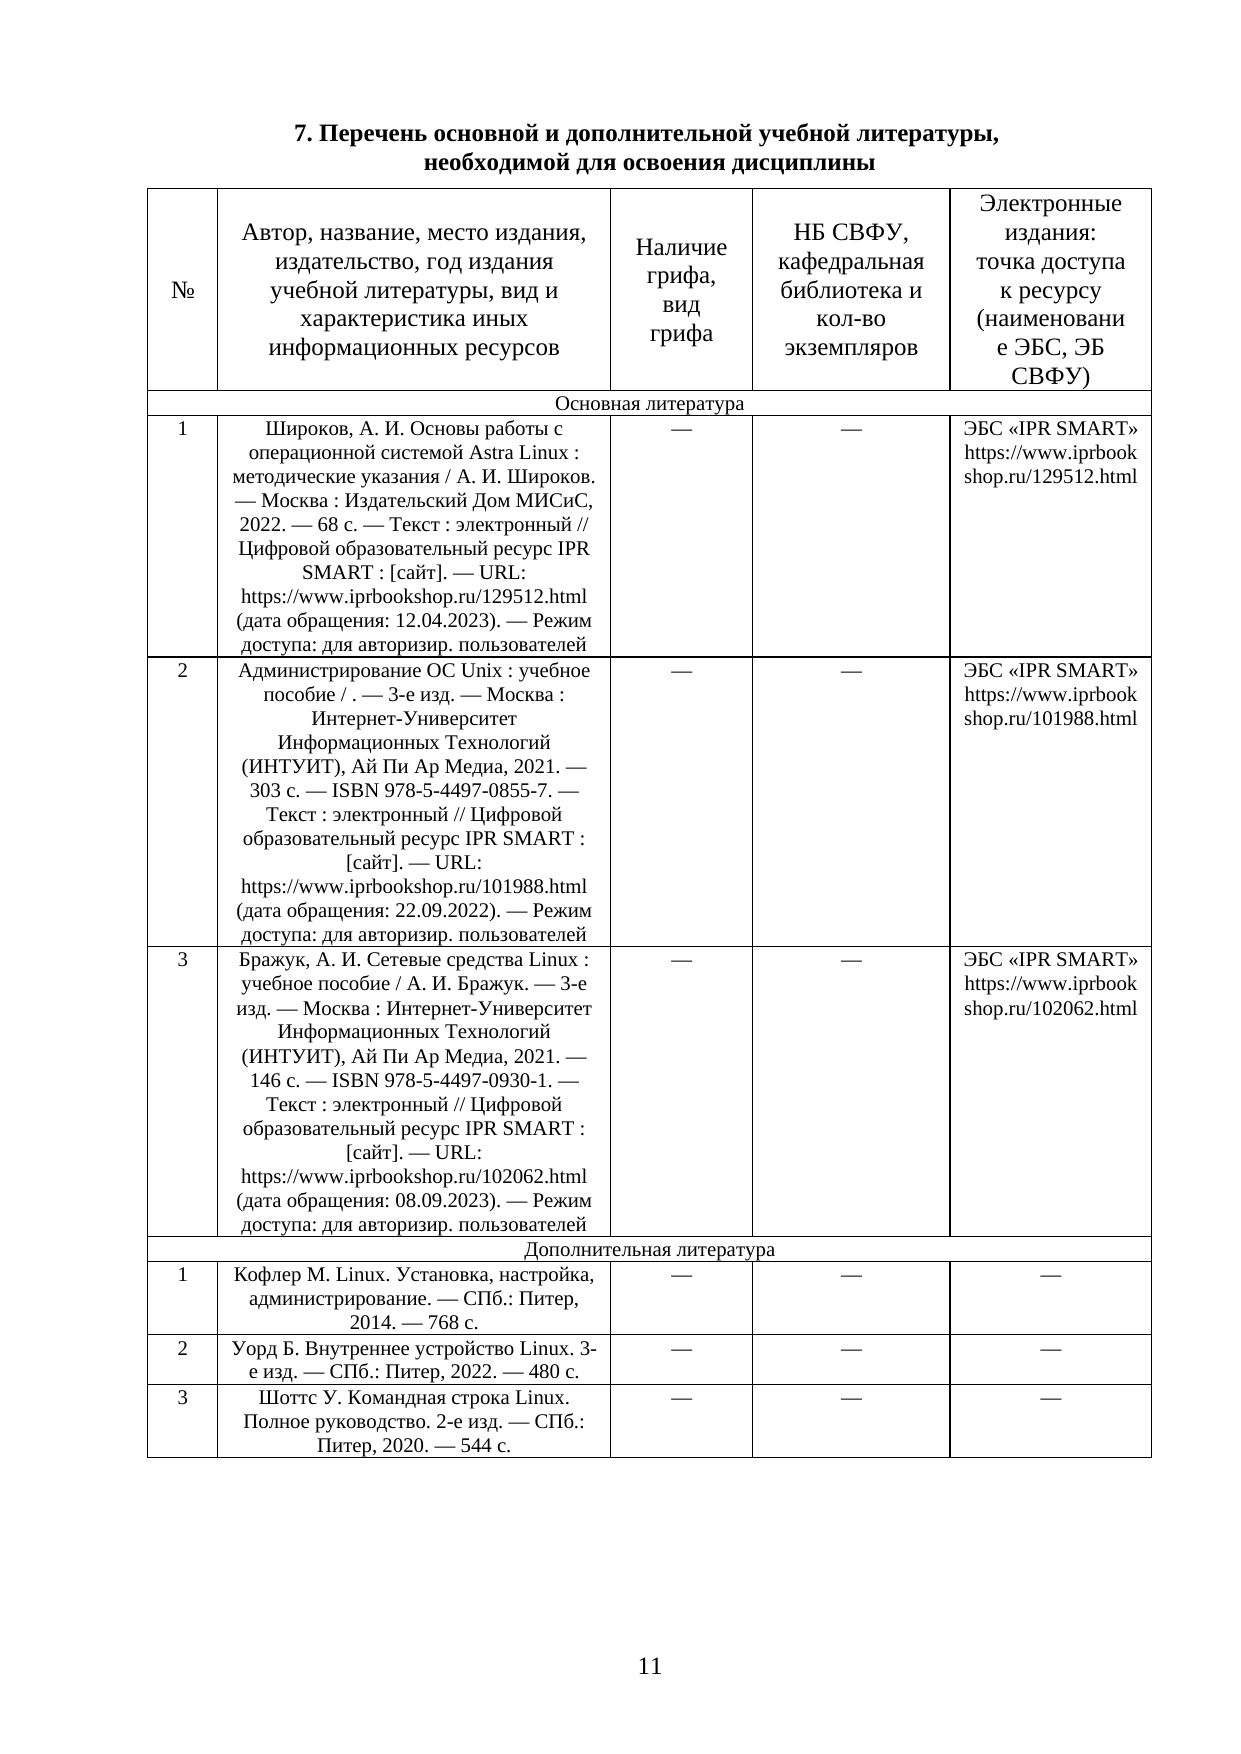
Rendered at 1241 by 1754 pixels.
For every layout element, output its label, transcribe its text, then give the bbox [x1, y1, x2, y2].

table_cell ЭБС «IPR SMART» https://www.iprbookshop.ru/102062.html [951, 947, 1151, 1236]
table_cell Дополнительная литература [148, 1237, 1151, 1261]
table_cell ЭБС «IPR SMART» https://www.iprbookshop.ru/129512.html [951, 416, 1151, 656]
table_cell Основная литература [148, 391, 1151, 415]
table_cell Уорд Б. Внутреннее устройство Linux. 3-е изд. — СПб.: Питер, 2022. — 480 с. [218, 1335, 610, 1383]
table_cell 3 [148, 947, 217, 1236]
table_cell Администрирование ОС Unix : учебное пособие / . — 3-е изд. — Москва : Интернет-Университет Информационных Технологий (ИНТУИТ), Ай Пи Ар Медиа, 2021. — 303 c. — ISBN 978-5-4497-0855-7. — Текст : электронный // Цифровой образовательный ресурс IPR SMART : [сайт]. — URL: https://www.iprbookshop.ru/101988.html (дата обращения: 22.09.2022). — Режим доступа: для авторизир. пользователей [218, 658, 610, 946]
table_cell — [611, 1262, 752, 1334]
table_header Электронные издания: точка доступа к ресурсу (наименование ЭБС, ЭБ СВФУ) [951, 189, 1151, 390]
table_cell — [753, 947, 949, 1236]
table_cell — [611, 947, 752, 1236]
table_cell — [611, 1385, 752, 1457]
table_cell — [753, 1385, 949, 1457]
table_cell — [951, 1335, 1151, 1383]
table_cell — [753, 1262, 949, 1334]
table_cell Широков, А. И. Основы работы с операционной системой Astra Linux : методические указания / А. И. Широков. — Москва : Издательский Дом МИСиС, 2022. — 68 c. — Текст : электронный // Цифровой образовательный ресурс IPR SMART : [сайт]. — URL: https://www.iprbookshop.ru/129512.html (дата обращения: 12.04.2023). — Режим доступа: для авторизир. пользователей [218, 416, 610, 656]
table_cell 3 [148, 1385, 217, 1457]
table_cell — [611, 416, 752, 656]
table_cell 1 [148, 416, 217, 656]
table_header № [148, 189, 217, 390]
table_cell Бражук, А. И. Сетевые средства Linux : учебное пособие / А. И. Бражук. — 3-е изд. — Москва : Интернет-Университет Информационных Технологий (ИНТУИТ), Ай Пи Ар Медиа, 2021. — 146 c. — ISBN 978-5-4497-0930-1. — Текст : электронный // Цифровой образовательный ресурс IPR SMART : [сайт]. — URL: https://www.iprbookshop.ru/102062.html (дата обращения: 08.09.2023). — Режим доступа: для авторизир. пользователей [218, 947, 610, 1236]
table_cell Кофлер М. Linux. Установка, настройка, администрирование. — СПб.: Питер, 2014. — 768 с. [218, 1262, 610, 1334]
table_cell — [753, 1335, 949, 1383]
table_header Наличие грифа, вид грифа [611, 189, 752, 390]
subtitle 7. Перечень основной и дополнительной учебной литературы, необходимой для освоения дисциплины [148, 118, 1152, 176]
table_header Автор, название, место издания, издательство, год издания учебной литературы, вид и характеристика иных информационных ресурсов [218, 189, 610, 390]
table_cell — [951, 1385, 1151, 1457]
table_cell — [951, 1262, 1151, 1334]
table_cell — [611, 1335, 752, 1383]
table_cell 2 [148, 1335, 217, 1383]
table_cell — [753, 416, 949, 656]
table_cell ЭБС «IPR SMART» https://www.iprbookshop.ru/101988.html [951, 658, 1151, 946]
table_cell Шоттс У. Командная строка Linux. Полное руководство. 2-е изд. — СПб.: Питер, 2020. — 544 с. [218, 1385, 610, 1457]
table_cell 1 [148, 1262, 217, 1334]
table_header НБ СВФУ, кафедральная библиотека и кол-во экземпляров [753, 189, 949, 390]
table_cell — [611, 658, 752, 946]
table_cell 2 [148, 658, 217, 946]
table_cell — [753, 658, 949, 946]
